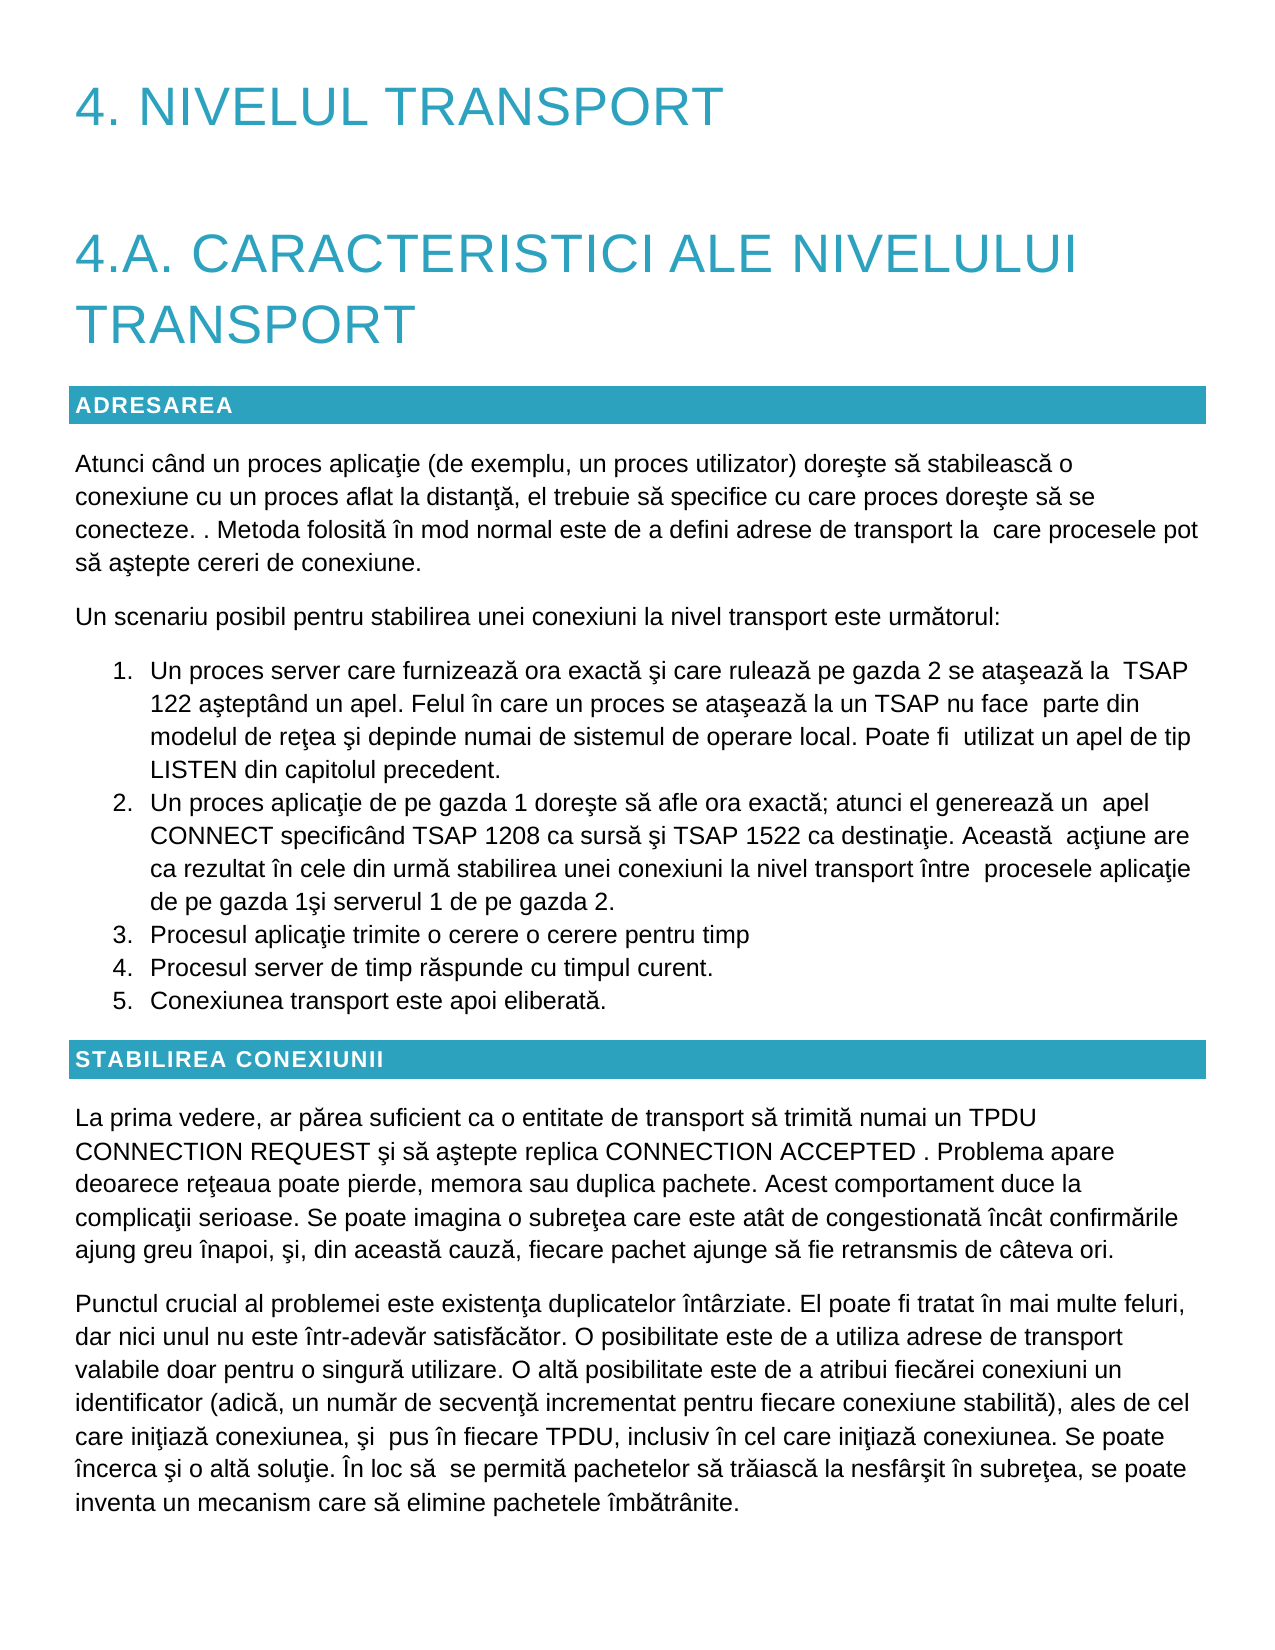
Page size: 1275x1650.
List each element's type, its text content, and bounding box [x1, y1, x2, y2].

list Un proces aplicaţie de pe gazda 1 doreşte să afle ora exactă; atunci el generează un apel CONNECT specificând TSAP 1208 ca sursă şi TSAP 1522 ca destinaţie. Această acţiune are ca rezultat în cele din urmă stabilirea unei conexiuni la nivel transport între procesele aplicaţie de pe gazda 1şi serverul 1 de pe gazda 2. [112, 788, 1200, 916]
title 4.a. Caracteristici ale nivelului Transport [75, 222, 1200, 355]
subtitle Adresarea [75, 392, 1200, 418]
text La prima vedere, ar părea suficient ca o entitate de transport să trimită numai un TPDU CONNECTION REQUEST şi să aştepte replica CONNECTION ACCEPTED . Problema apare deoarece reţeaua poate pierde, memora sau duplica pachete. Acest comportament duce la complicaţii serioase. Se poate imagina o subreţea care este atât de congestionată încât confirmările ajung greu înapoi, şi, din această cauză, fiecare pachet ajunge să fie retransmis de câteva ori. [75, 1103, 1200, 1264]
list Procesul server de timp răspunde cu timpul curent. [112, 953, 1200, 982]
list Conexiunea transport este apoi eliberată. [112, 986, 1200, 1015]
text Atunci când un proces aplicaţie (de exemplu, un proces utilizator) doreşte să stabilească o conexiune cu un proces aflat la distanţă, el trebuie să specifice cu care proces doreşte să se conecteze. . Metoda folosită în mod normal este de a defini adrese de transport la care procesele pot să aştepte cereri de conexiune. [75, 449, 1200, 577]
list Procesul aplicaţie trimite o cerere o cerere pentru timp [112, 920, 1200, 949]
text Punctul crucial al problemei este existenţa duplicatelor întârziate. El poate fi tratat în mai multe feluri, dar nici unul nu este într-adevăr satisfăcător. O posibilitate este de a utiliza adrese de transport valabile doar pentru o singură utilizare. O altă posibilitate este de a atribui fiecărei conexiuni un identificator (adică, un număr de secvenţă incrementat pentru fiecare conexiune stabilită), ales de cel care iniţiază conexiunea, şi pus în fiecare TPDU, inclusiv în cel care iniţiază conexiunea. Se poate încerca şi o altă soluţie. În loc să se permită pachetelor să trăiască la nesfârşit în subreţea, se poate inventa un mecanism care să elimine pachetele îmbătrânite. [75, 1289, 1200, 1516]
text Un scenariu posibil pentru stabilirea unei conexiuni la nivel transport este următorul: [75, 602, 1200, 631]
subtitle Stabilirea conexiunii [75, 1046, 1200, 1072]
list Un proces server care furnizează ora exactă şi care rulează pe gazda 2 se ataşează la TSAP 122 aşteptând un apel. Felul în care un proces se ataşează la un TSAP nu face parte din modelul de reţea şi depinde numai de sistemul de operare local. Poate fi utilizat un apel de tip LISTEN din capitolul precedent. [112, 656, 1200, 784]
title 4. Nivelul transport [75, 75, 1200, 137]
